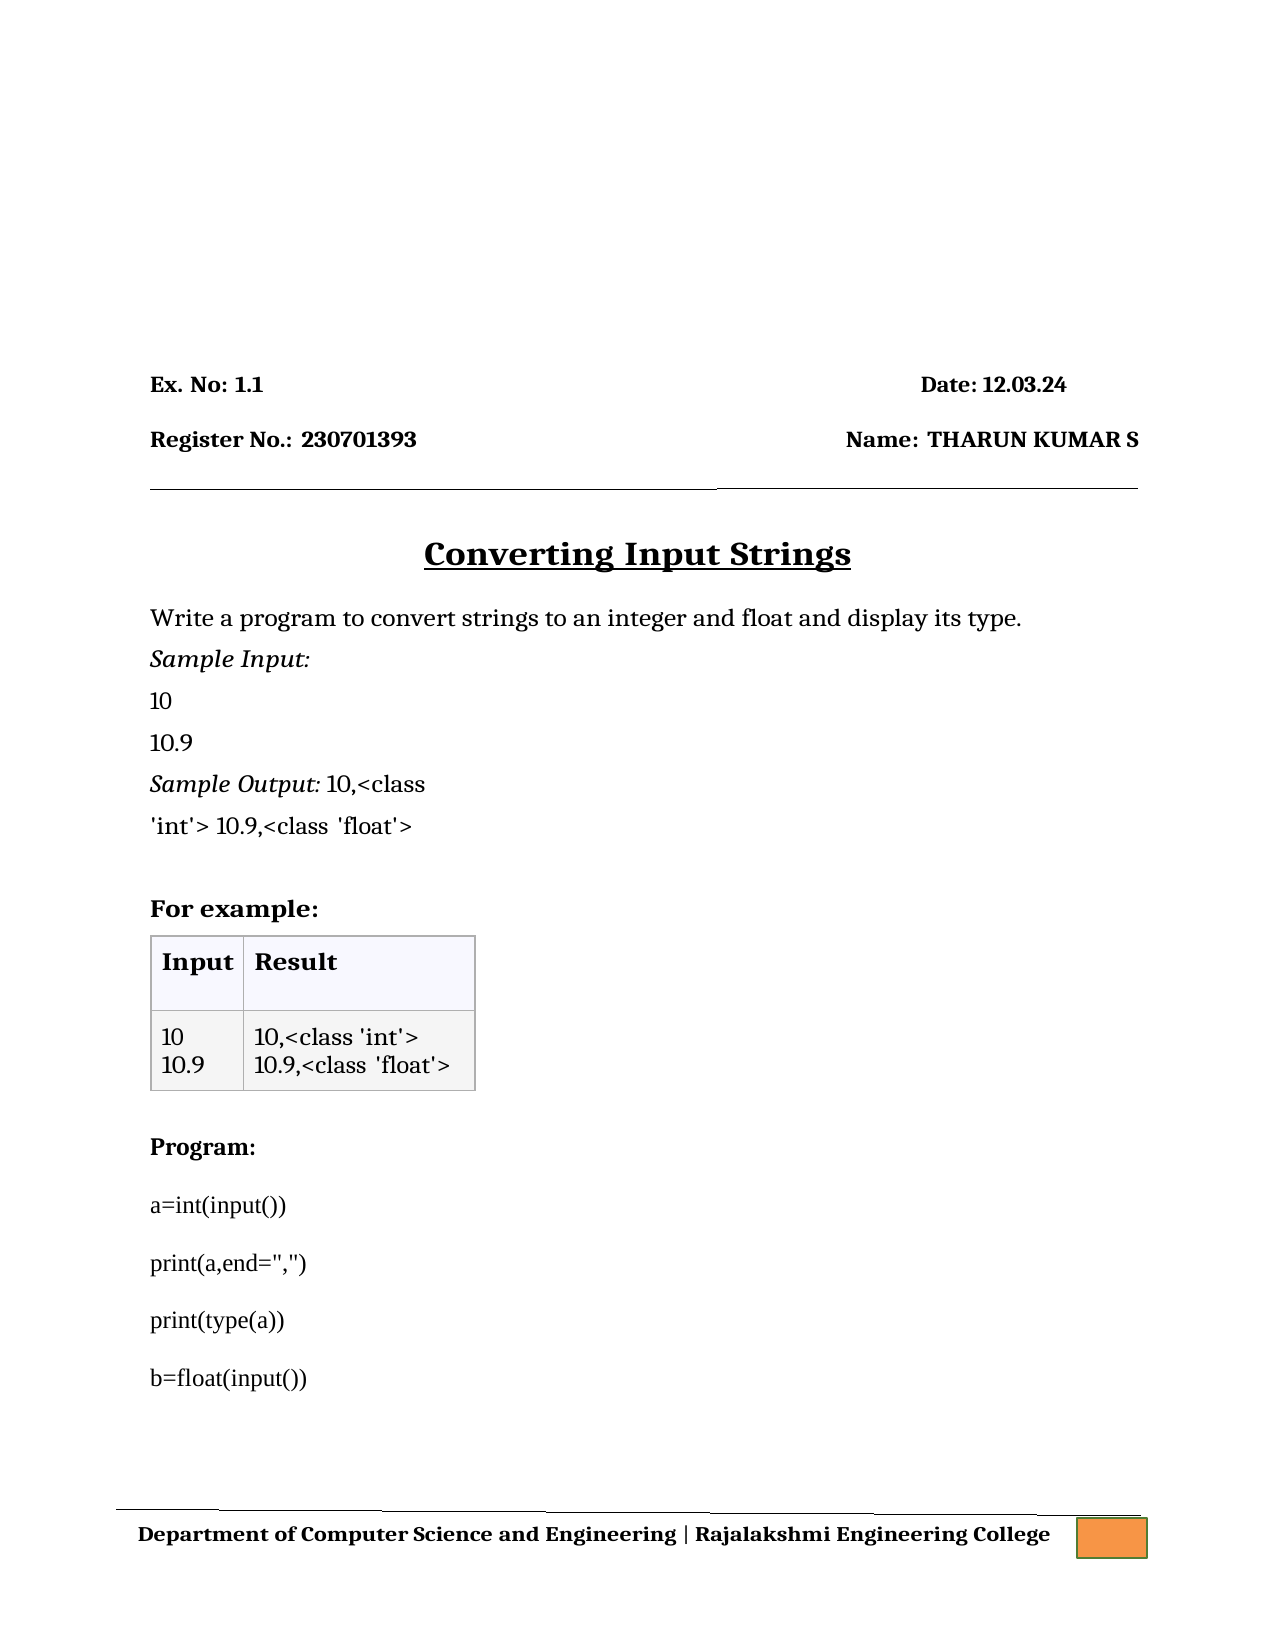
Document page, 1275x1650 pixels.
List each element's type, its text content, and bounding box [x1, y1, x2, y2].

text 10.9 [150, 729, 1173, 758]
subtitle For example: [150, 894, 1173, 923]
text Sample Input: [150, 645, 1173, 674]
table_header Input [152, 937, 243, 1010]
text 10 [150, 687, 1173, 716]
text Program: a=int(input()) print(a,end=",") print(type(a)) b=float(input()) [150, 1133, 309, 1392]
text Write a program to convert strings to an integer and float and display its type. [150, 603, 1173, 632]
table_cell 10,<class 'int'> 10.9,<class 'float'> [244, 1011, 474, 1090]
table_header Result [244, 937, 474, 1010]
text Ex. No: 1.1 Date: 12.03.24 [150, 372, 1173, 398]
text Register No.: 230701393 Name: THARUN KUMAR S [150, 427, 1173, 453]
table_cell 10 10.9 [152, 1011, 243, 1090]
subtitle Converting Input Strings [172, 535, 1103, 574]
text Sample Output: 10,<class 'int'> 10.9,<class 'float'> [150, 770, 434, 841]
